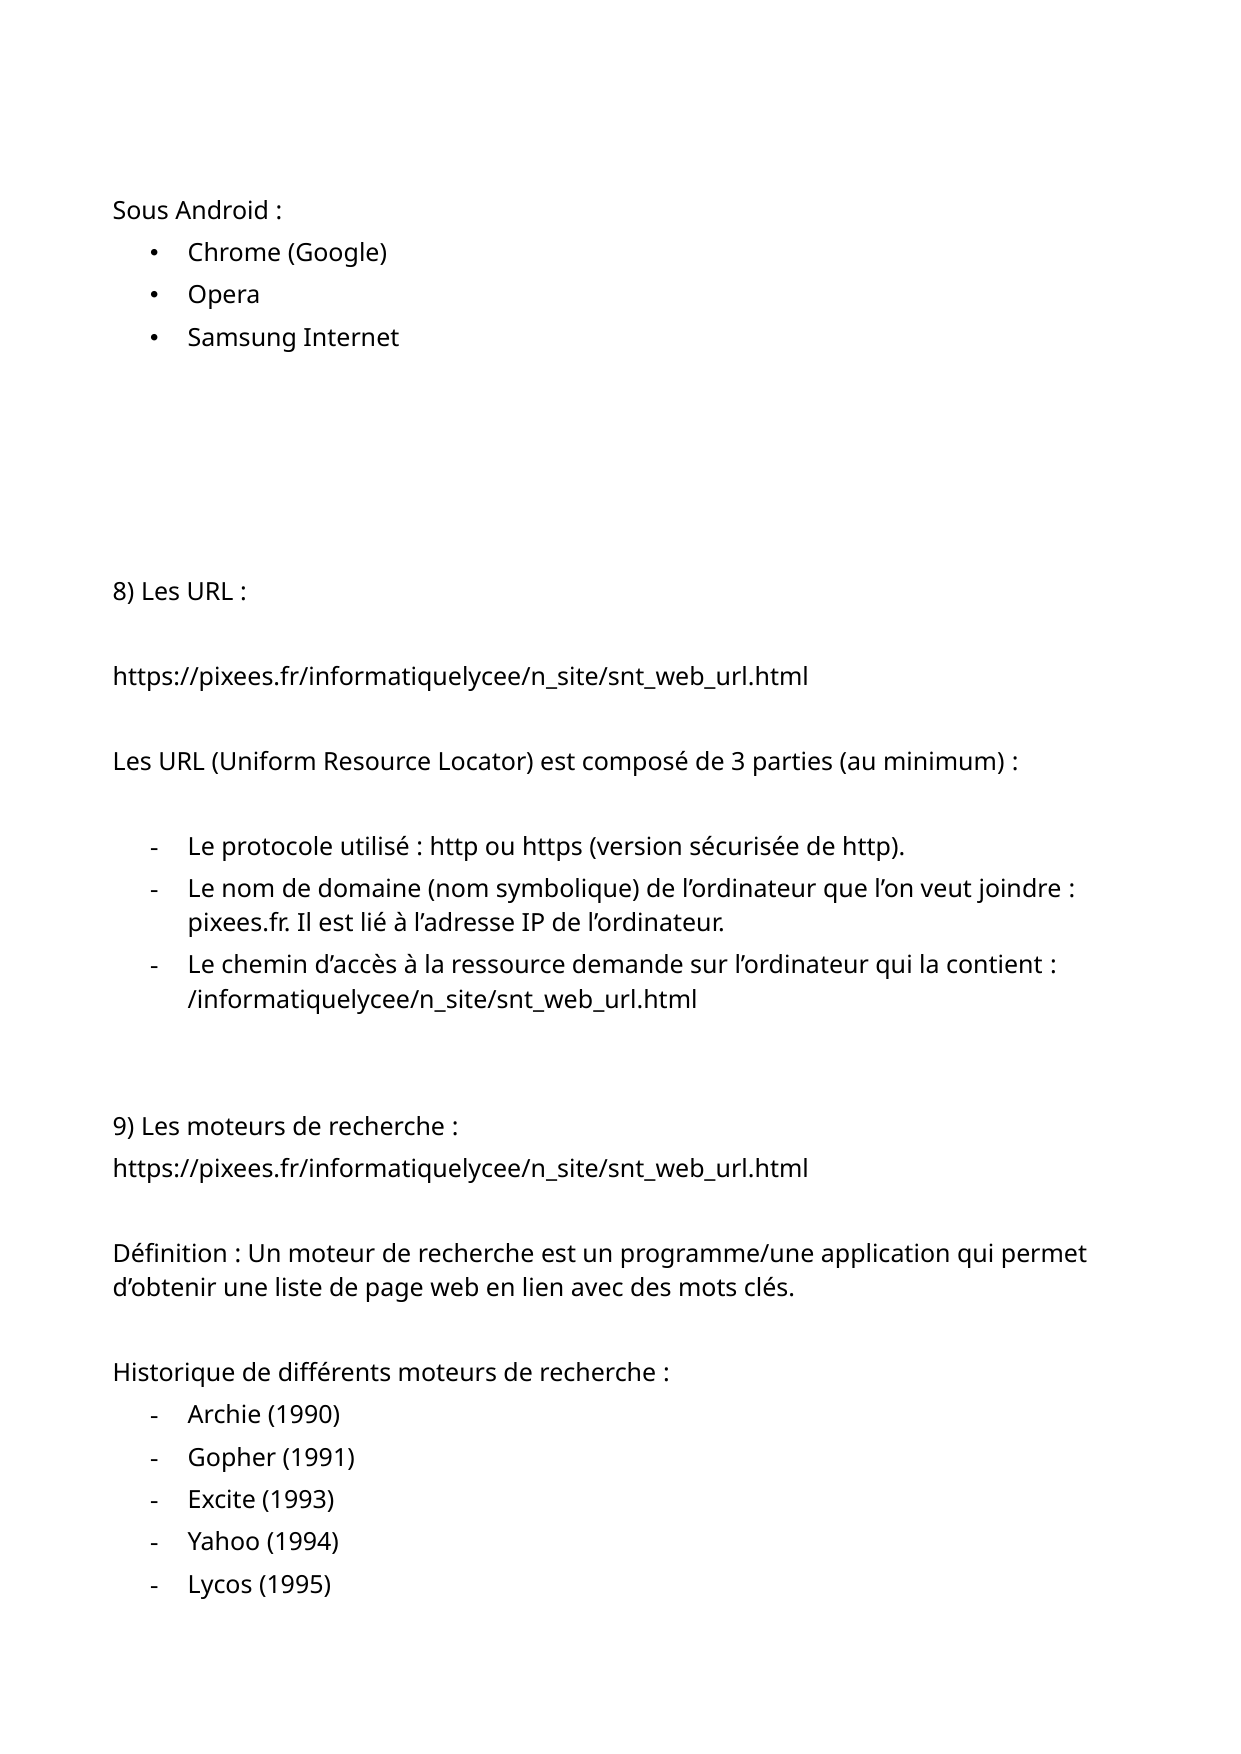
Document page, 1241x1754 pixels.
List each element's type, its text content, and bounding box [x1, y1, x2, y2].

text 9) Les moteurs de recherche : [112, 1108, 1128, 1142]
list Le nom de domaine (nom symbolique) de l’ordinateur que l’on veut joindre : pixees.fr. Il est lié à l’adresse IP de l’ordinateur. [150, 871, 1128, 939]
text Sous Android : [112, 192, 1128, 226]
text 8) Les URL : [112, 574, 1128, 608]
list Excite (1993) [150, 1482, 1128, 1516]
text Historique de différents moteurs de recherche : [112, 1354, 1128, 1388]
list Gopher (1991) [150, 1439, 1128, 1473]
list Le chemin d’accès à la ressource demande sur l’ordinateur qui la contient : /informatiquelycee/n_site/snt_web_url.html [150, 947, 1128, 1015]
text Définition : Un moteur de recherche est un programme/une application qui permet d’obtenir une liste de page web en lien avec des mots clés. [112, 1236, 1128, 1304]
text https://pixees.fr/informatiquelycee/n_site/snt_web_url.html [112, 1151, 1128, 1185]
list Yahoo (1994) [150, 1524, 1128, 1558]
list Lycos (1995) [150, 1566, 1128, 1601]
text Les URL (Uniform Resource Locator) est composé de 3 parties (au minimum) : [112, 743, 1128, 778]
list Samsung Internet [150, 319, 1128, 354]
list Chrome (Google) [150, 235, 1128, 269]
text https://pixees.fr/informatiquelycee/n_site/snt_web_url.html [112, 659, 1128, 693]
list Le protocole utilisé : http ou https (version sécurisée de http). [150, 828, 1128, 862]
list Archie (1990) [150, 1397, 1128, 1431]
list Opera [150, 277, 1128, 311]
